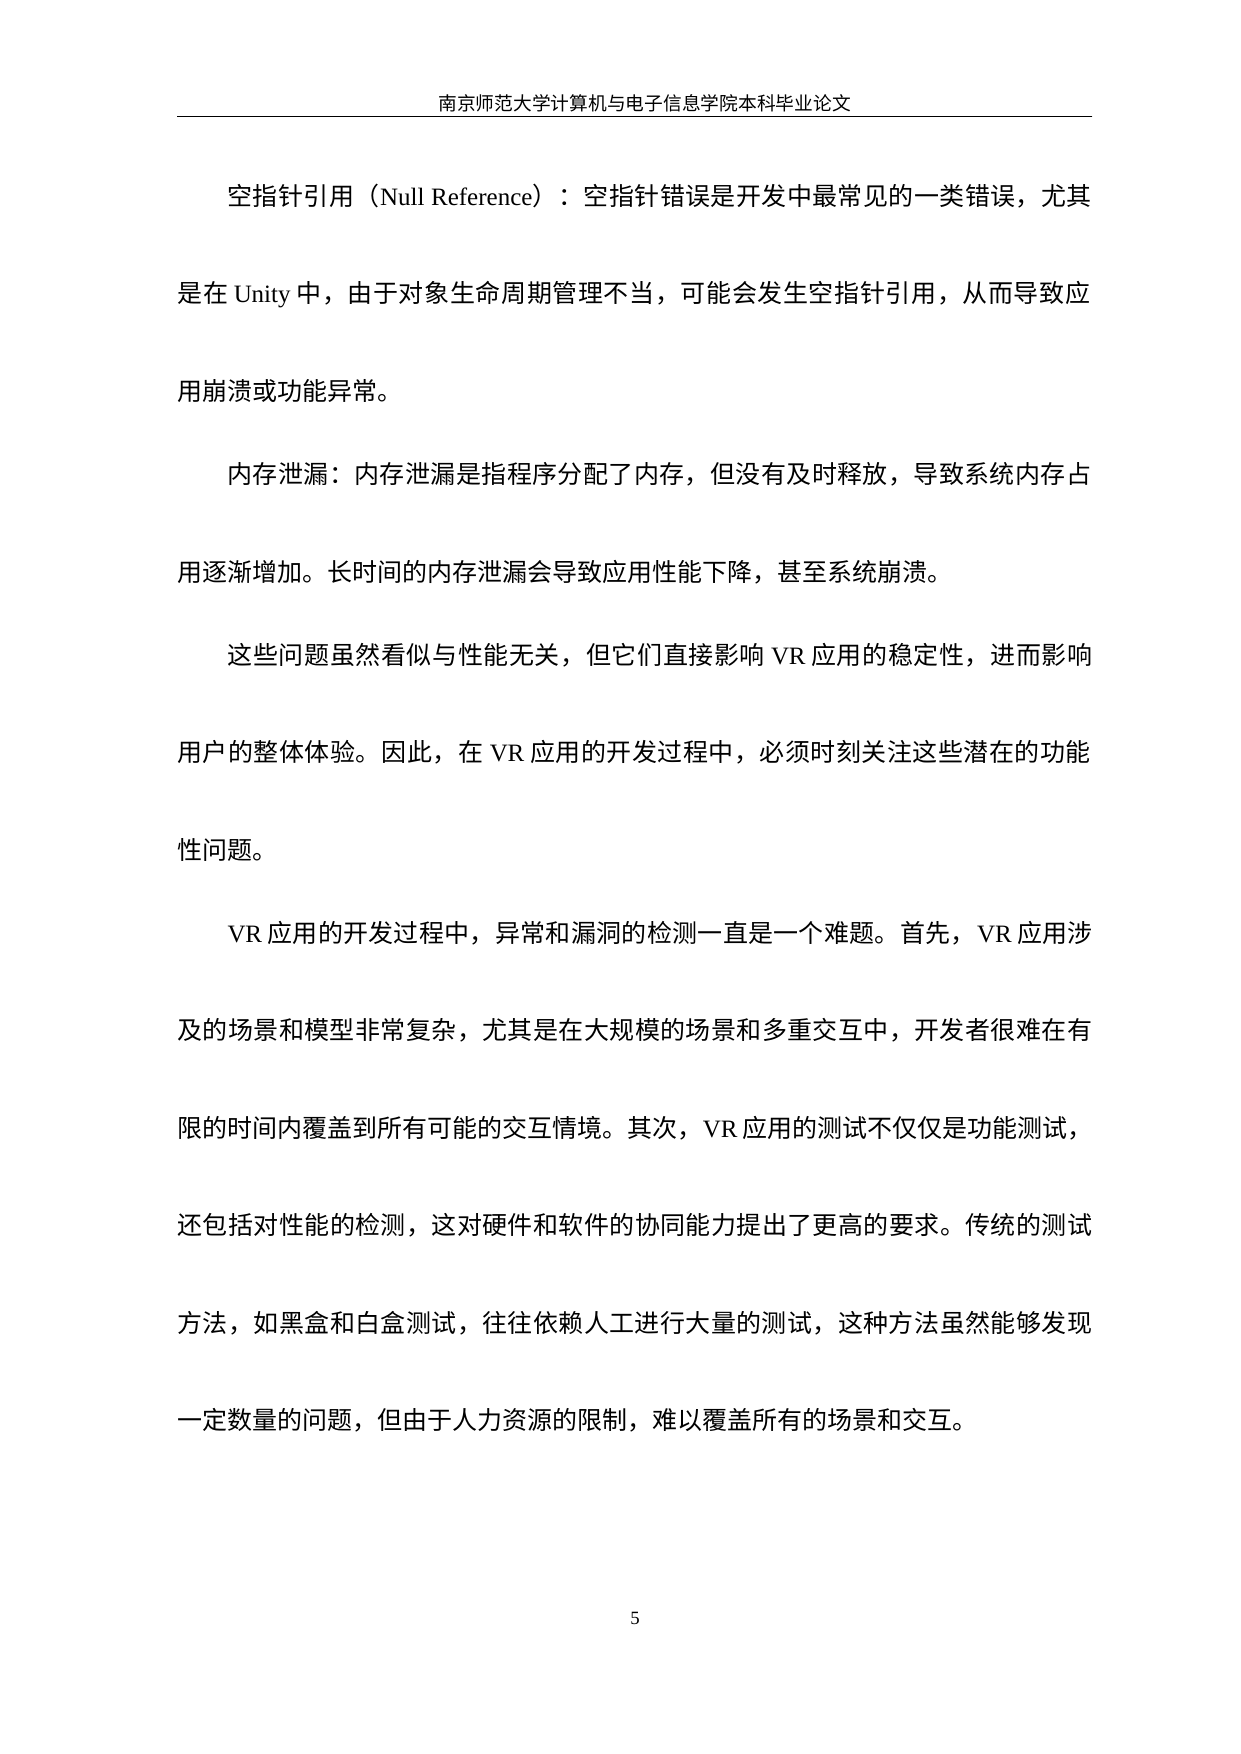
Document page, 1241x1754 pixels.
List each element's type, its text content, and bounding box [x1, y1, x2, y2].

text 空指针引用（Null Reference）：空指针错误是开发中最常见的一类错误，尤其是在Unity中，由于对象生命周期管理不当，可能会发生空指针引用，从而导致应用崩溃或功能异常。 [177, 162, 1092, 422]
text 内存泄漏：内存泄漏是指程序分配了内存，但没有及时释放，导致系统内存占用逐渐增加。长时间的内存泄漏会导致应用性能下降，甚至系统崩溃。 [177, 440, 1092, 603]
text 这些问题虽然看似与性能无关，但它们直接影响VR应用的稳定性，进而影响用户的整体体验。因此，在VR应用的开发过程中，必须时刻关注这些潜在的功能性问题。 [177, 621, 1092, 881]
text VR应用的开发过程中，异常和漏洞的检测一直是一个难题。首先，VR应用涉及的场景和模型非常复杂，尤其是在大规模的场景和多重交互中，开发者很难在有限的时间内覆盖到所有可能的交互情境。其次，VR应用的测试不仅仅是功能测试，还包括对性能的检测，这对硬件和软件的协同能力提出了更高的要求。传统的测试方法，如黑盒和白盒测试，往往依赖人工进行大量的测试，这种方法虽然能够发现一定数量的问题，但由于人力资源的限制，难以覆盖所有的场景和交互。 [177, 899, 1092, 1451]
